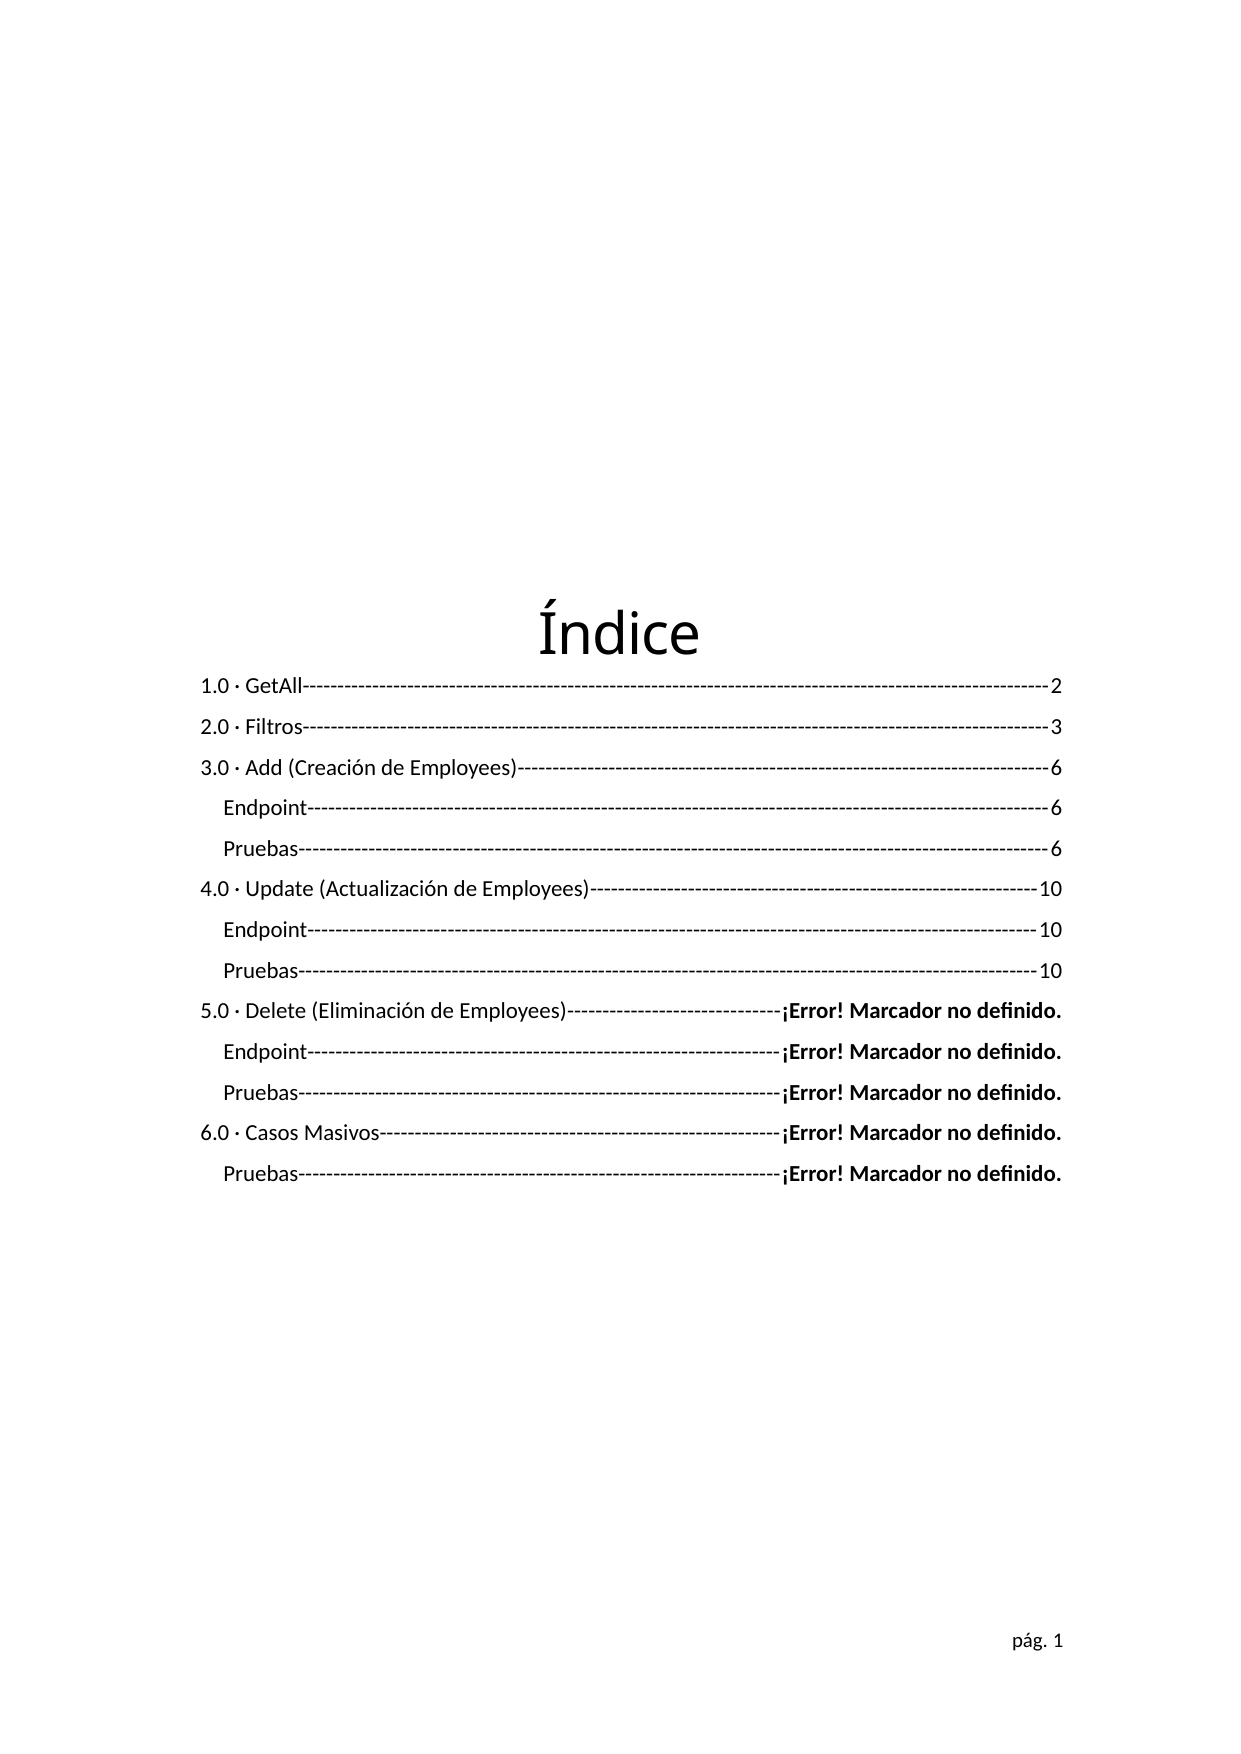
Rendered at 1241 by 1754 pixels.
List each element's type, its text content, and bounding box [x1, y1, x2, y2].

title Índice [177, 592, 1063, 671]
